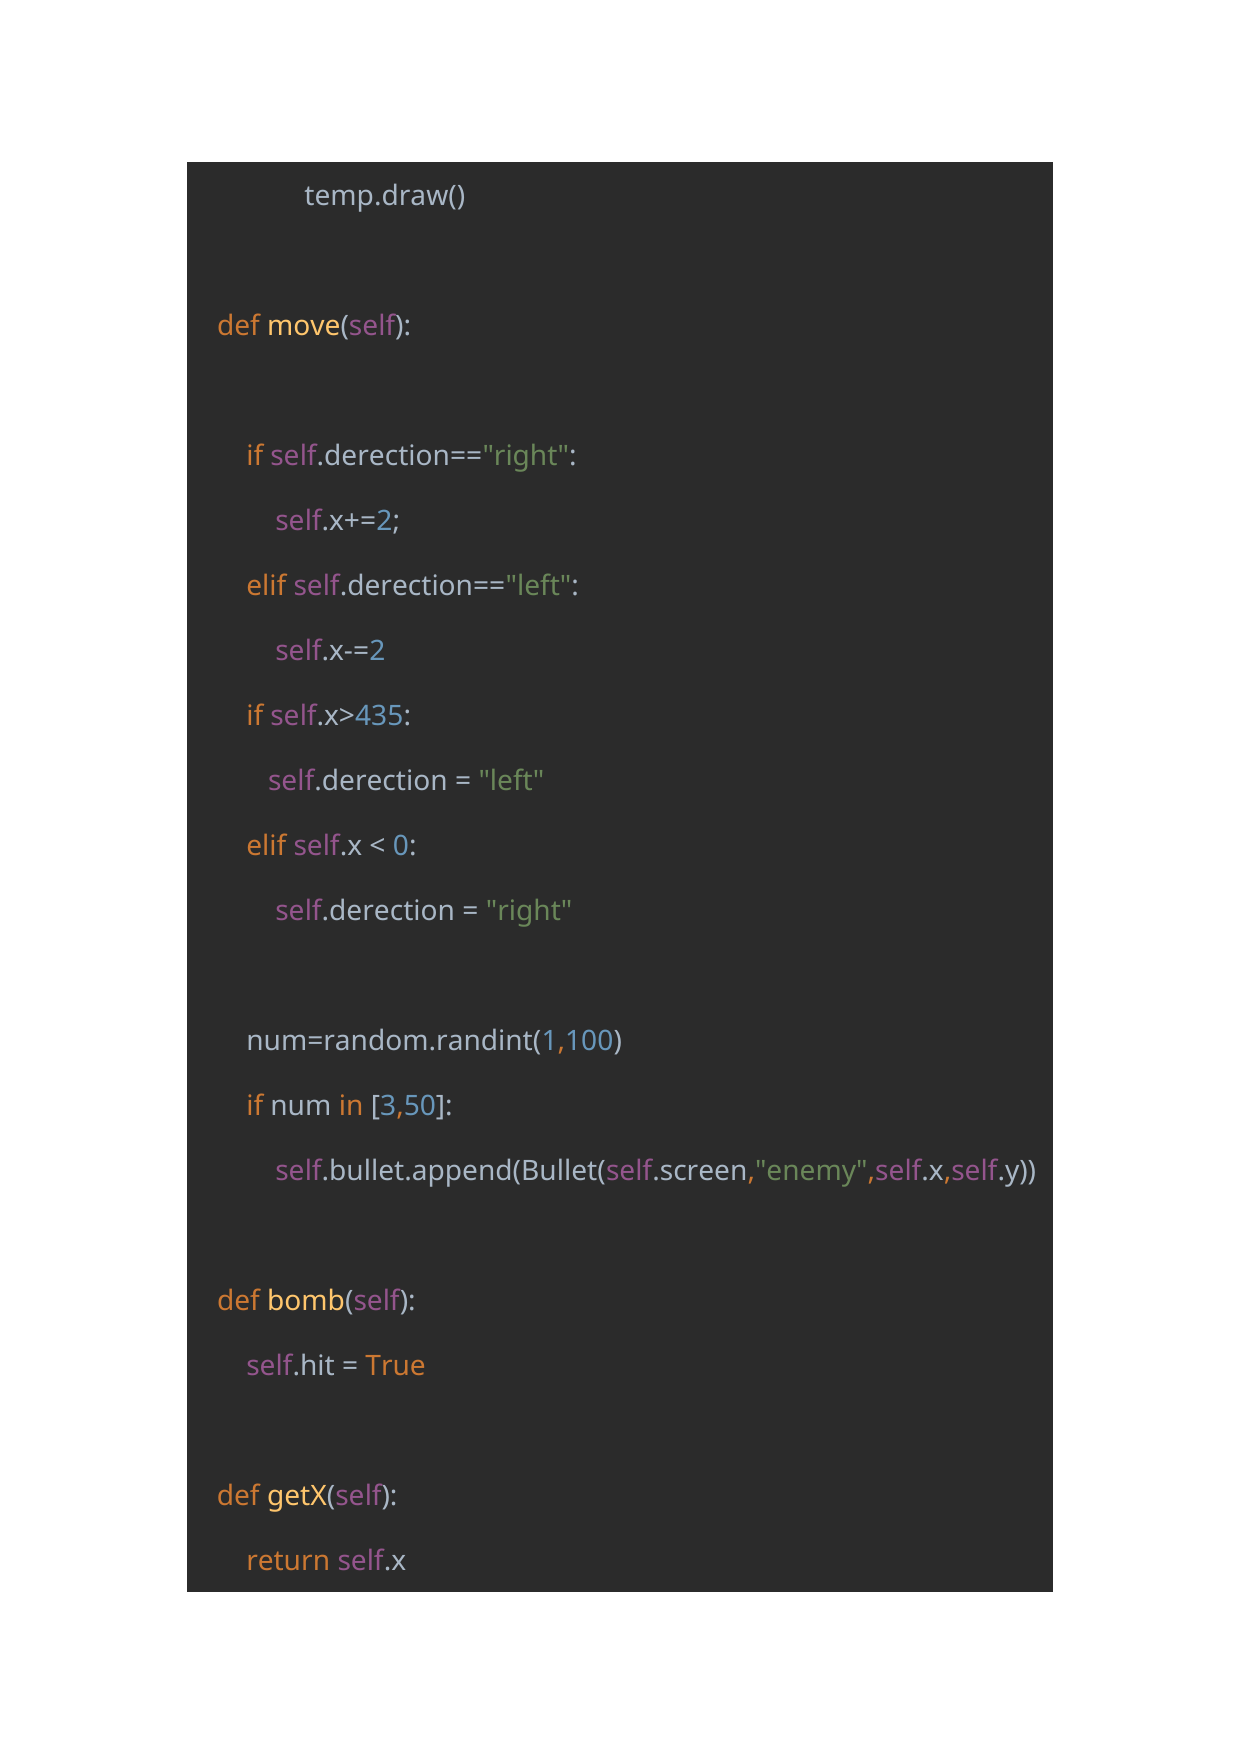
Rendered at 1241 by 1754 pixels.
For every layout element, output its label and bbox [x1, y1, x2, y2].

text [187, 162, 1053, 1592]
